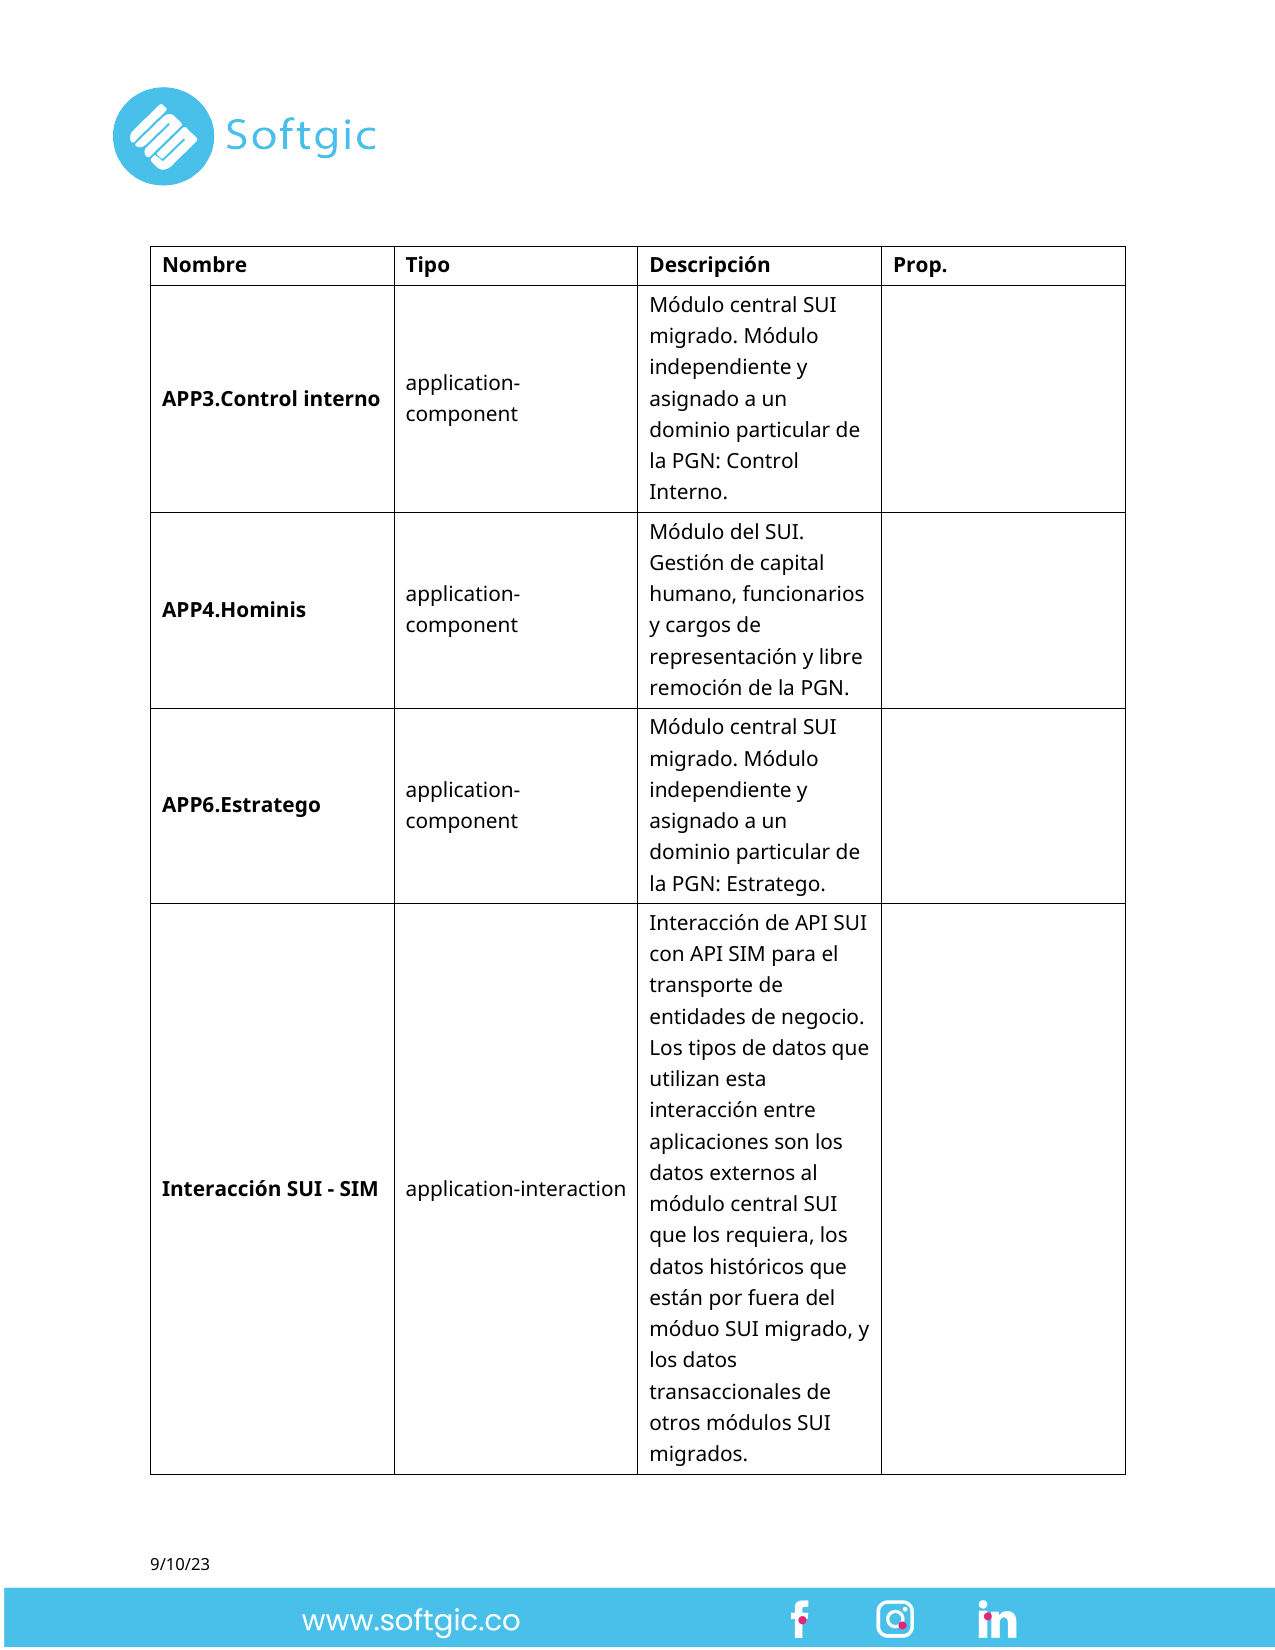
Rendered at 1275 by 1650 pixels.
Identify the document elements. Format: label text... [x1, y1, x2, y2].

table_cell Módulo central SUI migrado. Módulo independiente y asignado a un dominio particular de la PGN: Control Interno. [638, 286, 881, 512]
table_cell APP3.Control interno [151, 286, 394, 512]
table_cell [882, 513, 1125, 708]
table_cell [882, 904, 1125, 1474]
table_cell [882, 286, 1125, 512]
table_cell APP4.Hominis [151, 513, 394, 708]
table_cell application-component [395, 513, 637, 708]
table_cell [882, 709, 1125, 903]
table_cell APP6.Estratego [151, 709, 394, 903]
table_header Nombre [151, 247, 394, 285]
table_header Descripción [638, 247, 881, 285]
table_header Tipo [395, 247, 637, 285]
table_cell Módulo central SUI migrado. Módulo independiente y asignado a un dominio particular de la PGN: Estratego. [638, 709, 881, 903]
table_cell application-component [395, 286, 637, 512]
table_cell Módulo del SUI. Gestión de capital humano, funcionarios y cargos de representación y libre remoción de la PGN. [638, 513, 881, 708]
table_cell application-component [395, 709, 637, 903]
table_cell application-interaction [395, 904, 637, 1474]
table_header Prop. [882, 247, 1125, 285]
picture [4, 0, 1275, 1647]
table_cell Interacción SUI - SIM [151, 904, 394, 1474]
